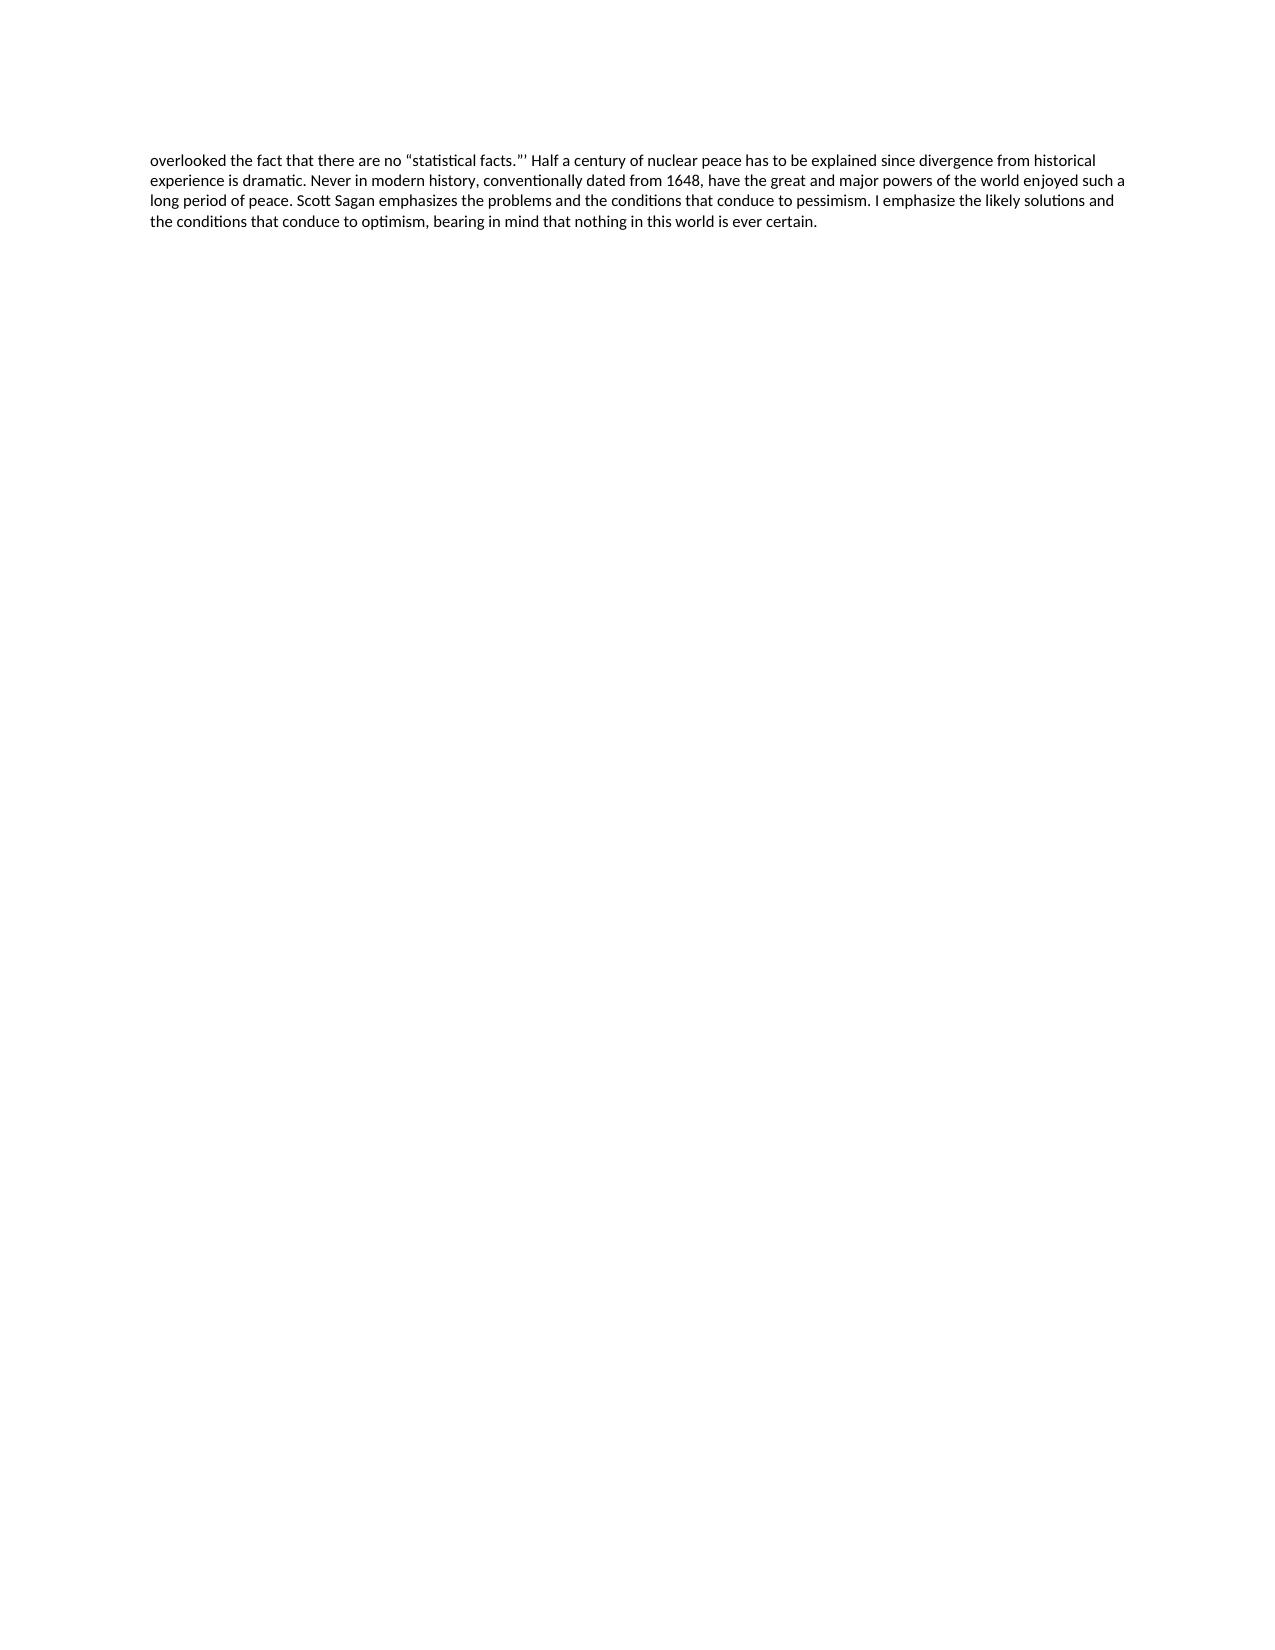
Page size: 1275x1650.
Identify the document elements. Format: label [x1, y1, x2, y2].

text [150, 150, 1125, 231]
